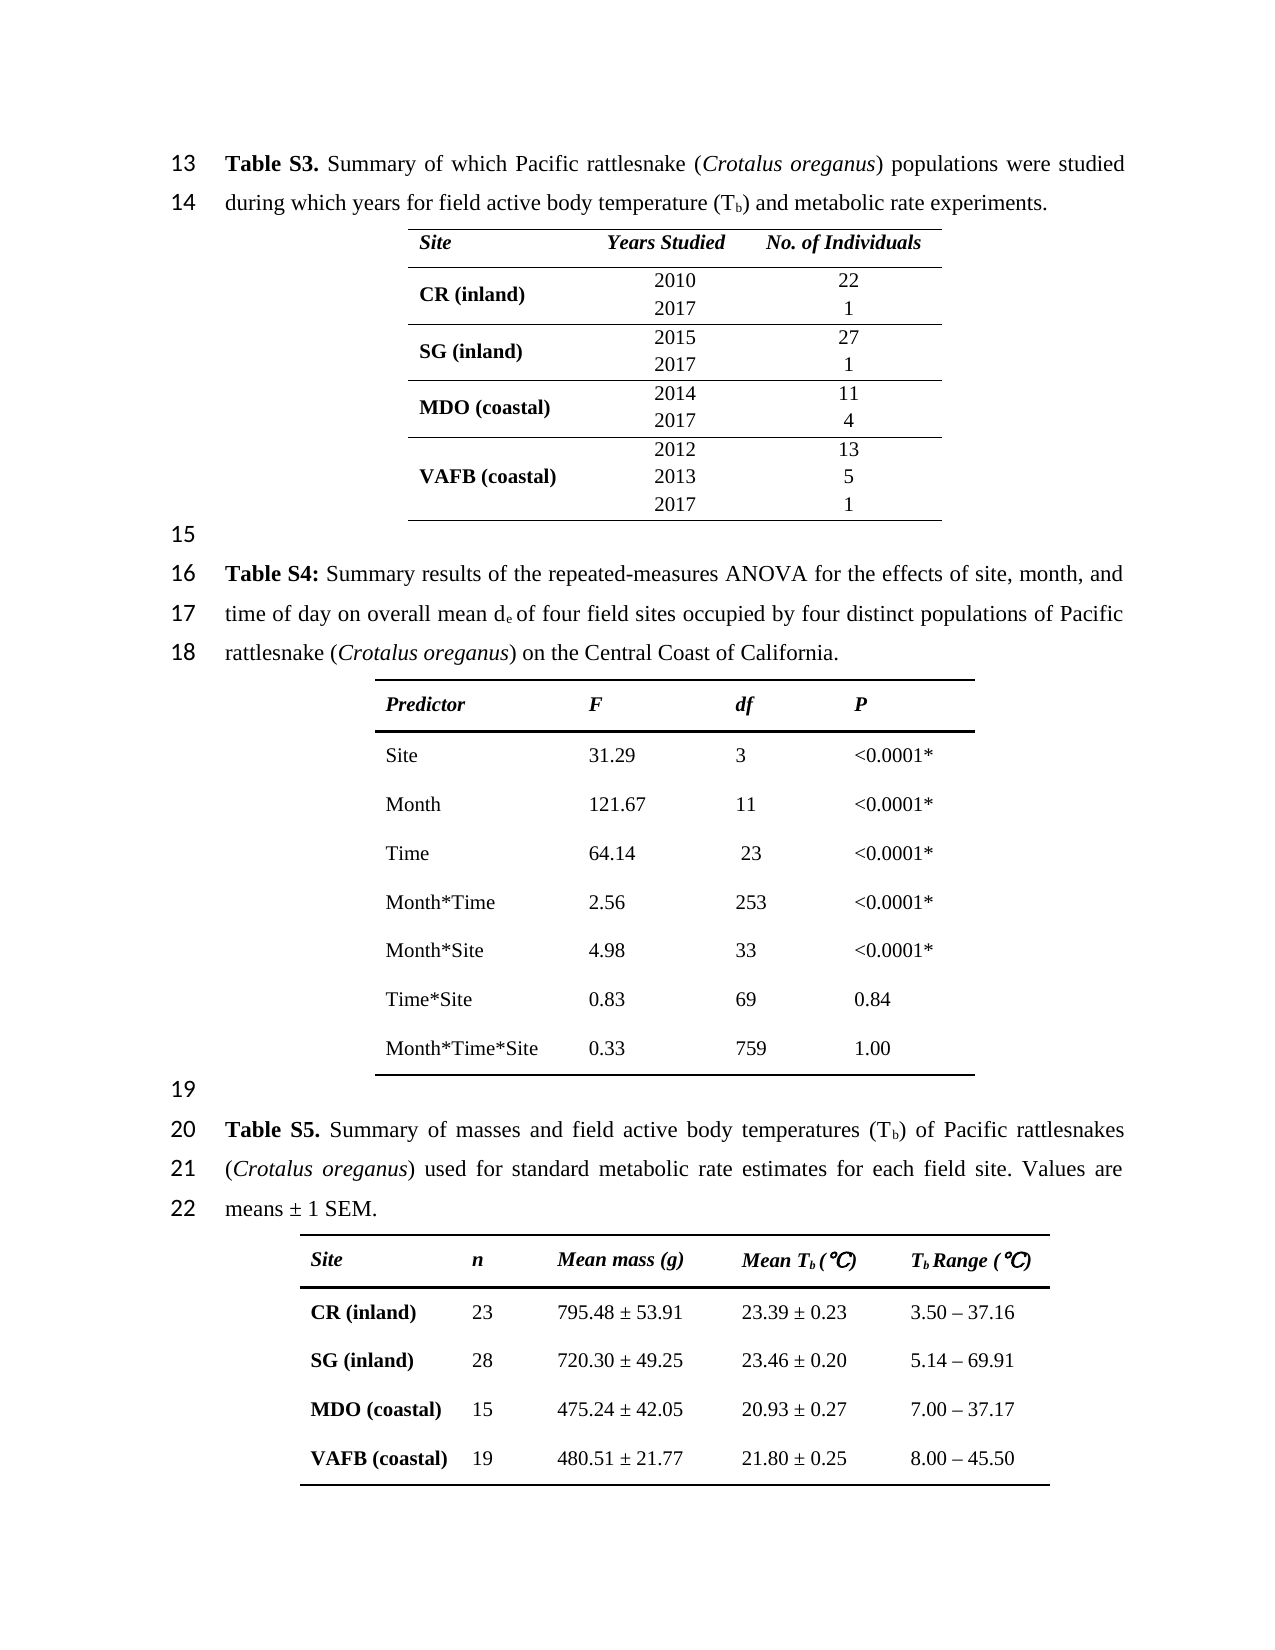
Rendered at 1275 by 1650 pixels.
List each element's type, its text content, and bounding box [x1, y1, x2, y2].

table_cell 0.84 [844, 977, 975, 1025]
table_cell 480.51 ± 21.77 [546, 1436, 731, 1484]
table_cell Time [375, 830, 578, 879]
table_cell 33 [725, 928, 844, 977]
table_header Mean mass (g) [546, 1236, 731, 1286]
table_cell 64.14 [578, 830, 725, 879]
table_cell 4.98 [578, 928, 725, 977]
table_cell 23.46 ± 0.20 [731, 1338, 900, 1387]
table_header Predictor [375, 681, 578, 730]
table_cell SG (inland) [408, 325, 595, 380]
table_cell 28 [461, 1338, 546, 1387]
table_header Site [408, 230, 595, 267]
table_cell 475.24 ± 42.05 [546, 1387, 731, 1436]
table_cell <0.0001* [844, 733, 975, 782]
table_cell 795.48 ± 53.91 [546, 1289, 731, 1338]
table_cell 0.83 [578, 977, 725, 1025]
table_cell MDO (coastal) [300, 1387, 461, 1436]
table_cell 0.33 [578, 1025, 725, 1074]
table_cell <0.0001* [844, 782, 975, 830]
table_cell Month [375, 782, 578, 830]
table_cell Month*Site [375, 928, 578, 977]
table_cell 2015 2017 [595, 325, 754, 380]
table_cell 1.00 [844, 1025, 975, 1074]
table_cell 5.14 – 69.91 [900, 1338, 1050, 1387]
table_cell 2014 2017 [595, 381, 754, 436]
table_cell 22 1 [755, 268, 942, 324]
table_cell MDO (coastal) [408, 381, 595, 436]
table_cell 2.56 [578, 879, 725, 928]
table_header F [578, 681, 725, 730]
table_cell <0.0001* [844, 928, 975, 977]
table_cell 2012 2013 2017 [595, 438, 754, 520]
table_cell 3 [725, 733, 844, 782]
table_cell 121.67 [578, 782, 725, 830]
table_header Tb Range (℃) [900, 1236, 1050, 1286]
table_cell 23 [461, 1289, 546, 1338]
table_cell 15 [461, 1387, 546, 1436]
table_header n [461, 1236, 546, 1286]
table_cell SG (inland) [300, 1338, 461, 1387]
table_header No. of Individuals [755, 230, 942, 267]
text Table S5. Summary of masses and field active body temperatures (Tb) of Pacific rattlesnakes (Crotalus oreganus) used for standard metabolic rate estimates for each field site. Values are means ± 1 SEM. [225, 1116, 1125, 1221]
table_cell Time*Site [375, 977, 578, 1025]
table_header Mean Tb (℃) [731, 1236, 900, 1286]
table_header df [725, 681, 844, 730]
table_cell VAFB (coastal) [300, 1436, 461, 1484]
table_cell CR (inland) [408, 268, 595, 324]
table_cell 11 4 [755, 381, 942, 436]
table_cell 69 [725, 977, 844, 1025]
table_cell 13 5 1 [755, 438, 942, 520]
text Table S4: Summary results of the repeated-measures ANOVA for the effects of site, month, and time of day on overall mean de of four field sites occupied by four distinct populations of Pacific rattlesnake (Crotalus oreganus) on the Central Coast of California. [225, 561, 1125, 666]
table_cell 21.80 ± 0.25 [731, 1436, 900, 1484]
table_cell CR (inland) [300, 1289, 461, 1338]
table_cell 8.00 – 45.50 [900, 1436, 1050, 1484]
table_cell 2010 2017 [595, 268, 754, 324]
table_cell 20.93 ± 0.27 [731, 1387, 900, 1436]
text Table S3. Summary of which Pacific rattlesnake (Crotalus oreganus) populations were studied during which years for field active body temperature (Tb) and metabolic rate experiments. [225, 150, 1125, 216]
table_cell 759 [725, 1025, 844, 1074]
table_cell 11 [725, 782, 844, 830]
table_cell 19 [461, 1436, 546, 1484]
table_cell 7.00 – 37.17 [900, 1387, 1050, 1436]
table_header P [844, 681, 975, 730]
table_header Site [300, 1236, 461, 1286]
table_cell 253 [725, 879, 844, 928]
table_cell 23.39 ± 0.23 [731, 1289, 900, 1338]
table_cell 27 1 [755, 325, 942, 380]
table_header Years Studied [595, 230, 754, 267]
table_cell 3.50 – 37.16 [900, 1289, 1050, 1338]
table_cell Month*Time [375, 879, 578, 928]
table_cell <0.0001* [844, 830, 975, 879]
table_cell 720.30 ± 49.25 [546, 1338, 731, 1387]
table_cell Month*Time*Site [375, 1025, 578, 1074]
table_cell 31.29 [578, 733, 725, 782]
table_cell <0.0001* [844, 879, 975, 928]
table_cell 23 [725, 830, 844, 879]
table_cell VAFB (coastal) [408, 438, 595, 520]
table_cell Site [375, 733, 578, 782]
